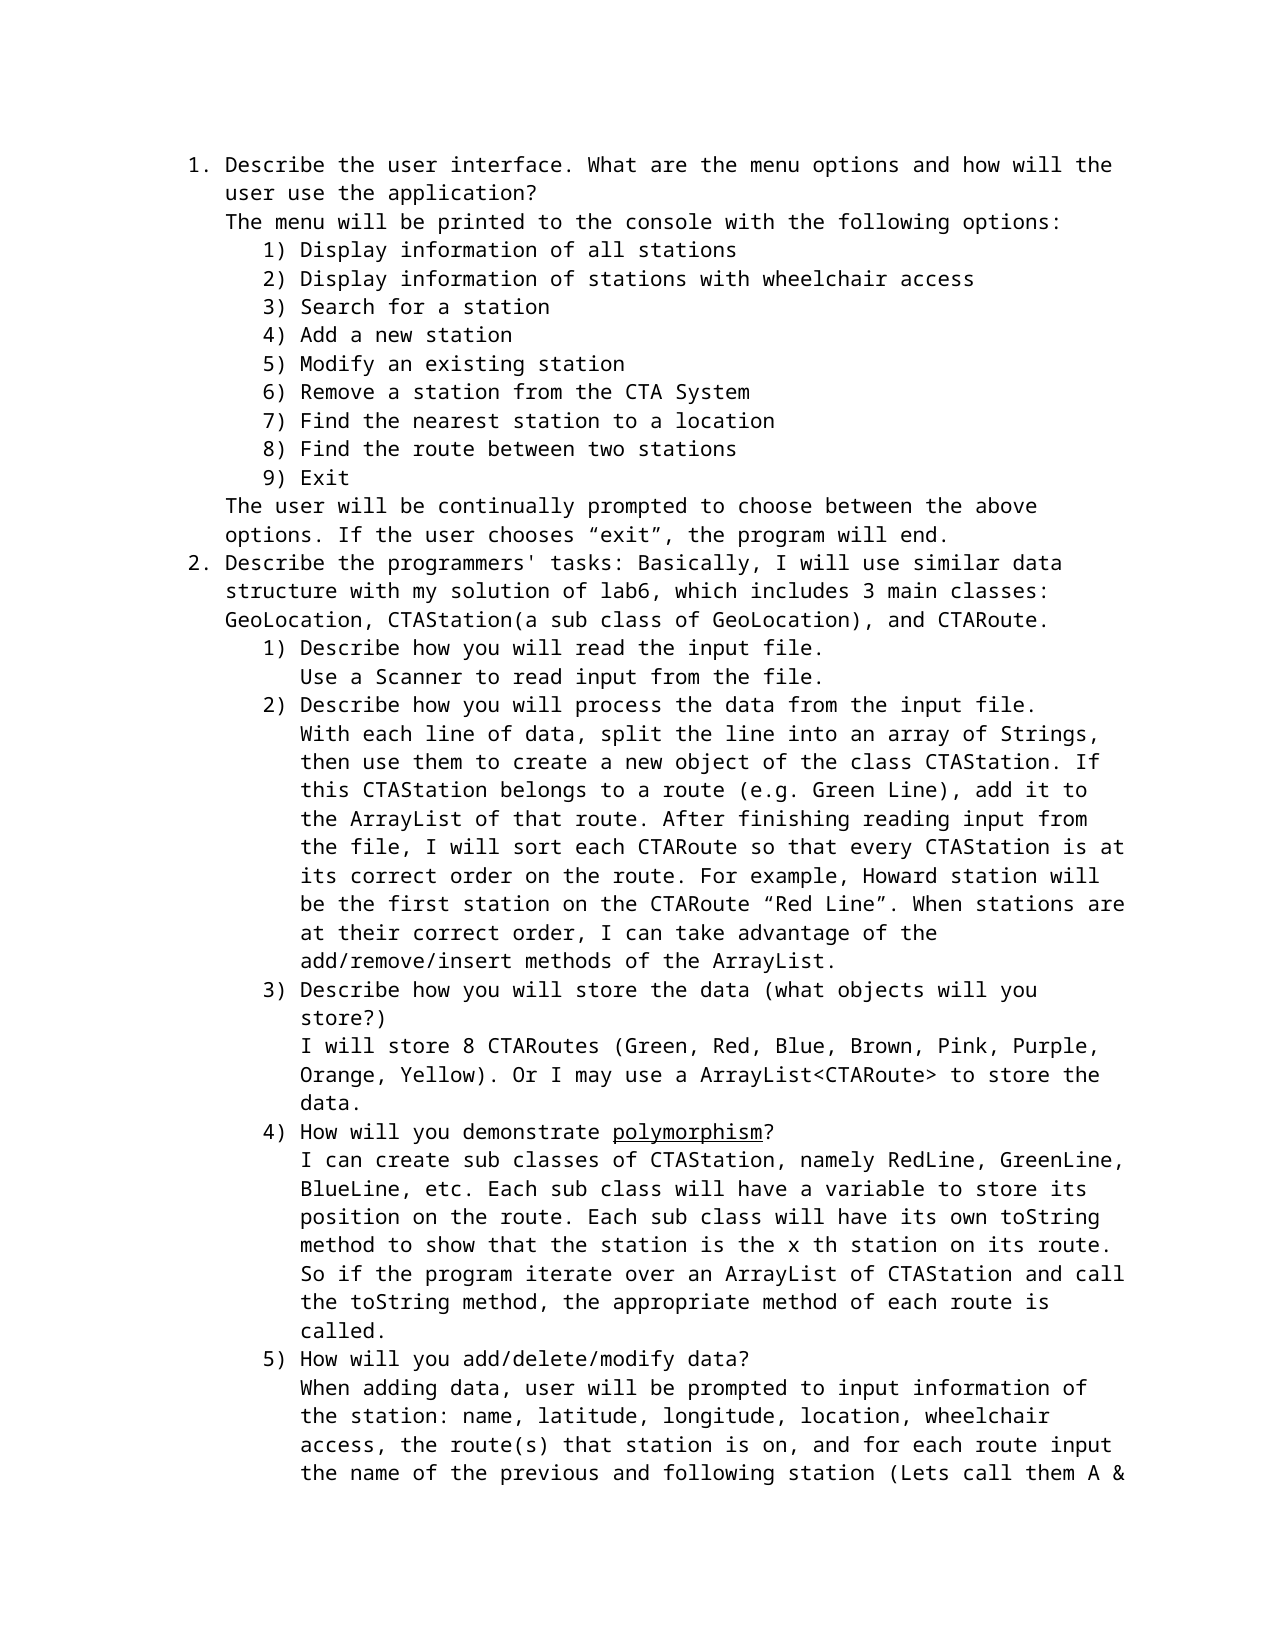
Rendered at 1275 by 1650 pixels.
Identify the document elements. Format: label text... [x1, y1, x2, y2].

list Find the nearest station to a location [262, 406, 1125, 434]
list Describe the user interface. What are the menu options and how will the user use the application? [187, 150, 1125, 207]
list Find the route between two stations [262, 434, 1125, 463]
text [300, 1373, 1125, 1487]
list Modify an existing station [262, 349, 1125, 377]
text The menu will be printed to the console with the following options: [225, 207, 1125, 235]
list Describe how you will read the input file. [262, 633, 1125, 662]
list Describe how you will process the data from the input file. [262, 690, 1125, 719]
list Display information of all stations [262, 235, 1125, 264]
text The user will be continually prompted to choose between the above options. If the user chooses “exit”, the program will end. [225, 491, 1125, 548]
list Describe how you will store the data (what objects will you store?) [262, 975, 1125, 1032]
list How will you add/delete/modify data? [262, 1344, 1125, 1373]
list With each line of data, split the line into an array of Strings, then use them to create a new object of the class CTAStation. If this CTAStation belongs to a route (e.g. Green Line), add it to the ArrayList of that route. After finishing reading input from the file, I will sort each CTARoute so that every CTAStation is at its correct order on the route. For example, Howard station will be the first station on the CTARoute “Red Line”. When stations are at their correct order, I can take advantage of the add/remove/insert methods of the ArrayList. [300, 719, 1125, 975]
list Search for a station [262, 292, 1125, 321]
text Use a Scanner to read input from the file. [300, 662, 1125, 690]
list Add a new station [262, 321, 1125, 349]
list Remove a station from the CTA System [262, 377, 1125, 406]
list How will you demonstrate polymorphism? [262, 1117, 1125, 1145]
list Exit [262, 463, 1125, 491]
list Display information of stations with wheelchair access [262, 264, 1125, 292]
list Describe the programmers' tasks: Basically, I will use similar data structure with my solution of lab6, which includes 3 main classes: GeoLocation, CTAStation(a sub class of GeoLocation), and CTARoute. [187, 548, 1125, 633]
list I can create sub classes of CTAStation, namely RedLine, GreenLine, BlueLine, etc. Each sub class will have a variable to store its position on the route. Each sub class will have its own toString method to show that the station is the x th station on its route. So if the program iterate over an ArrayList of CTAStation and call the toString method, the appropriate method of each route is called. [300, 1145, 1125, 1344]
list I will store 8 CTARoutes (Green, Red, Blue, Brown, Pink, Purple, Orange, Yellow). Or I may use a ArrayList<CTARoute> to store the data. [300, 1032, 1125, 1117]
